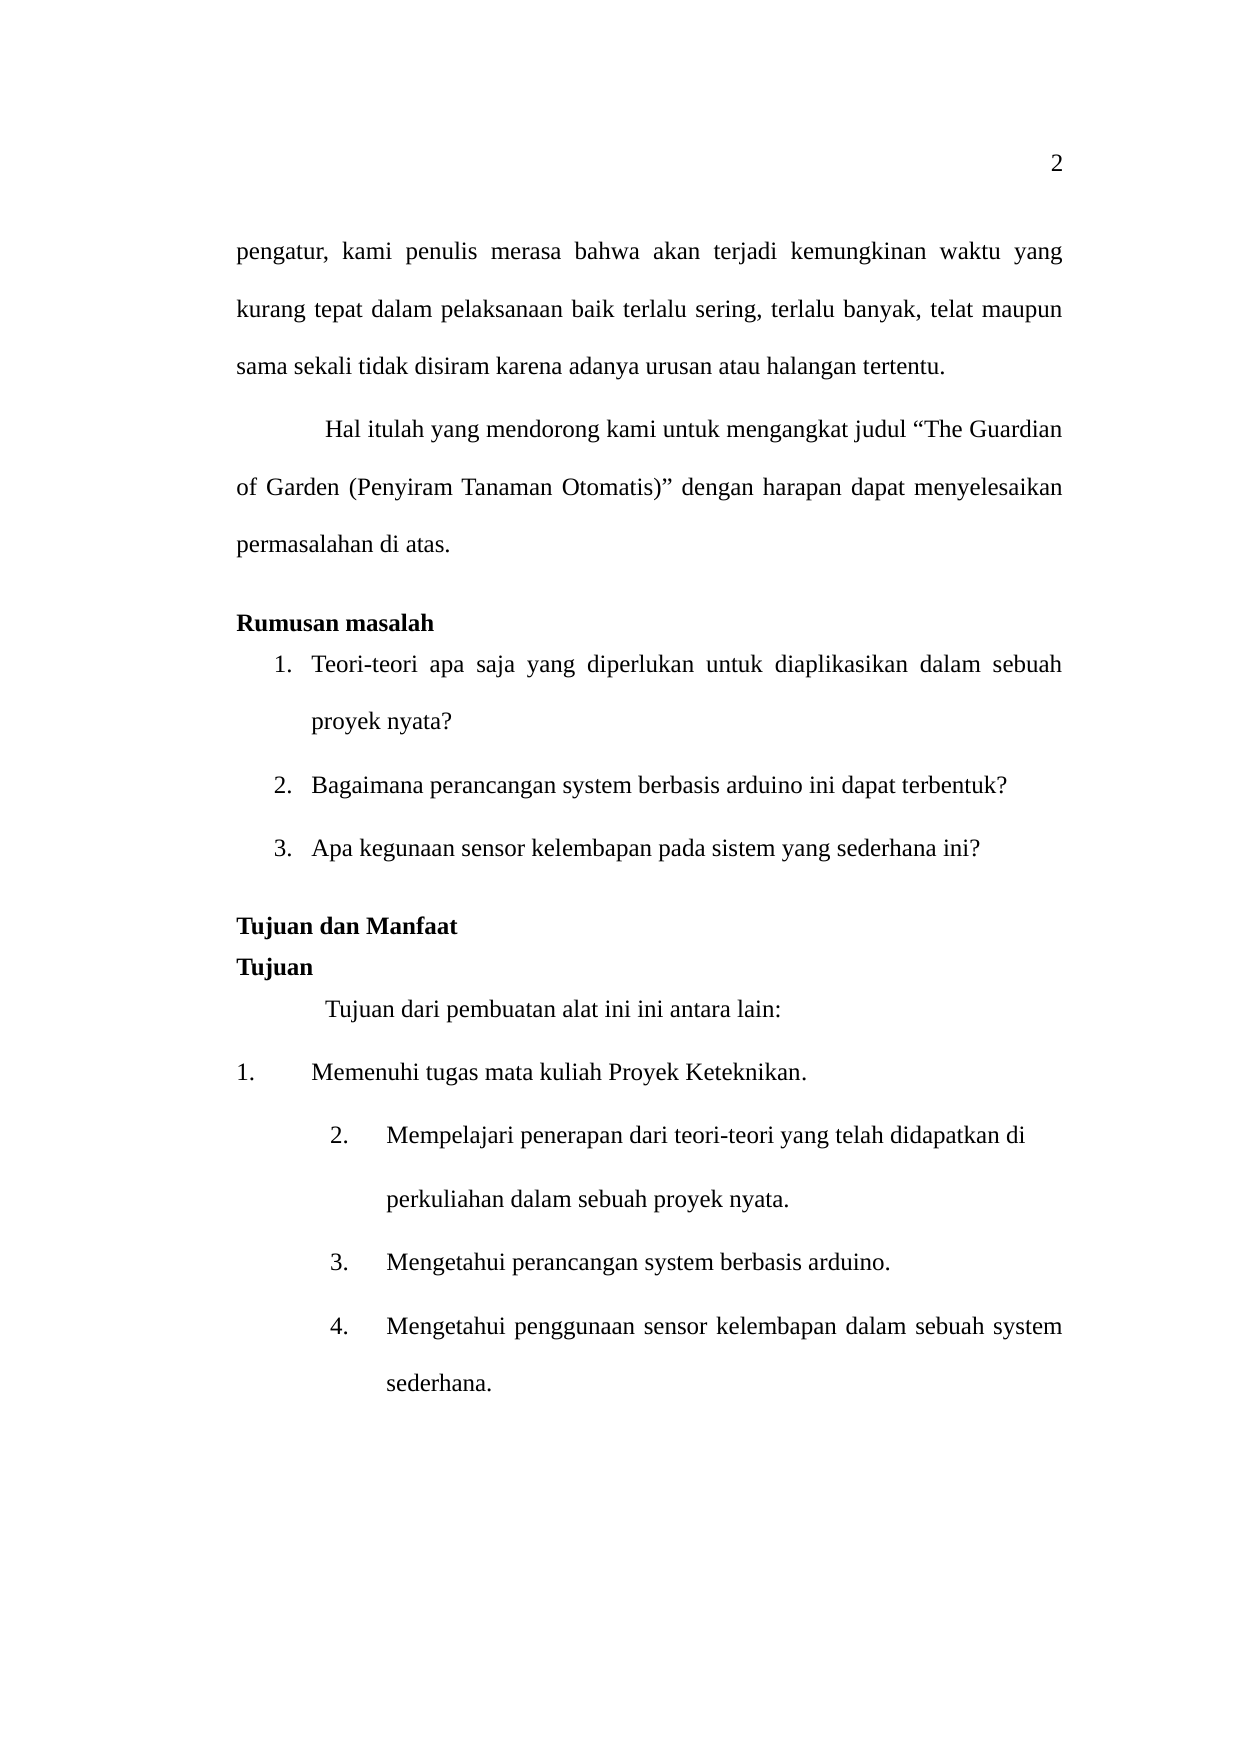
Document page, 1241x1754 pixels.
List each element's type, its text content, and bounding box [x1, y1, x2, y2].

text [236, 236, 1063, 380]
subtitle Tujuan [236, 952, 1063, 981]
list Mengetahui penggunaan sensor kelembapan dalam sebuah system sederhana. [330, 1311, 1063, 1397]
subtitle Rumusan masalah [236, 608, 1063, 636]
list Bagaimana perancangan system berbasis arduino ini dapat terbentuk? [274, 770, 1063, 798]
list Mempelajari penerapan dari teori-teori yang telah didapatkan di [330, 1121, 1063, 1149]
text Tujuan dari pembuatan alat ini ini antara lain: [236, 994, 1063, 1022]
list Mengetahui perancangan system berbasis arduino. [330, 1247, 1063, 1276]
text Hal itulah yang mendorong kami untuk mengangkat judul “The Guardian of Garden (Penyiram Tanaman Otomatis)” dengan harapan dapat menyelesaikan permasalahan di atas. [236, 414, 1063, 558]
text perkuliahan dalam sebuah proyek nyata. [325, 1184, 1063, 1213]
list Apa kegunaan sensor kelembapan pada sistem yang sederhana ini? [274, 833, 1063, 862]
subtitle Tujuan dan Manfaat [236, 911, 1063, 940]
list Memenuhi tugas mata kuliah Proyek Keteknikan. [236, 1057, 1063, 1086]
list Teori-teori apa saja yang diperlukan untuk diaplikasikan dalam sebuah proyek nyata? [274, 649, 1063, 735]
